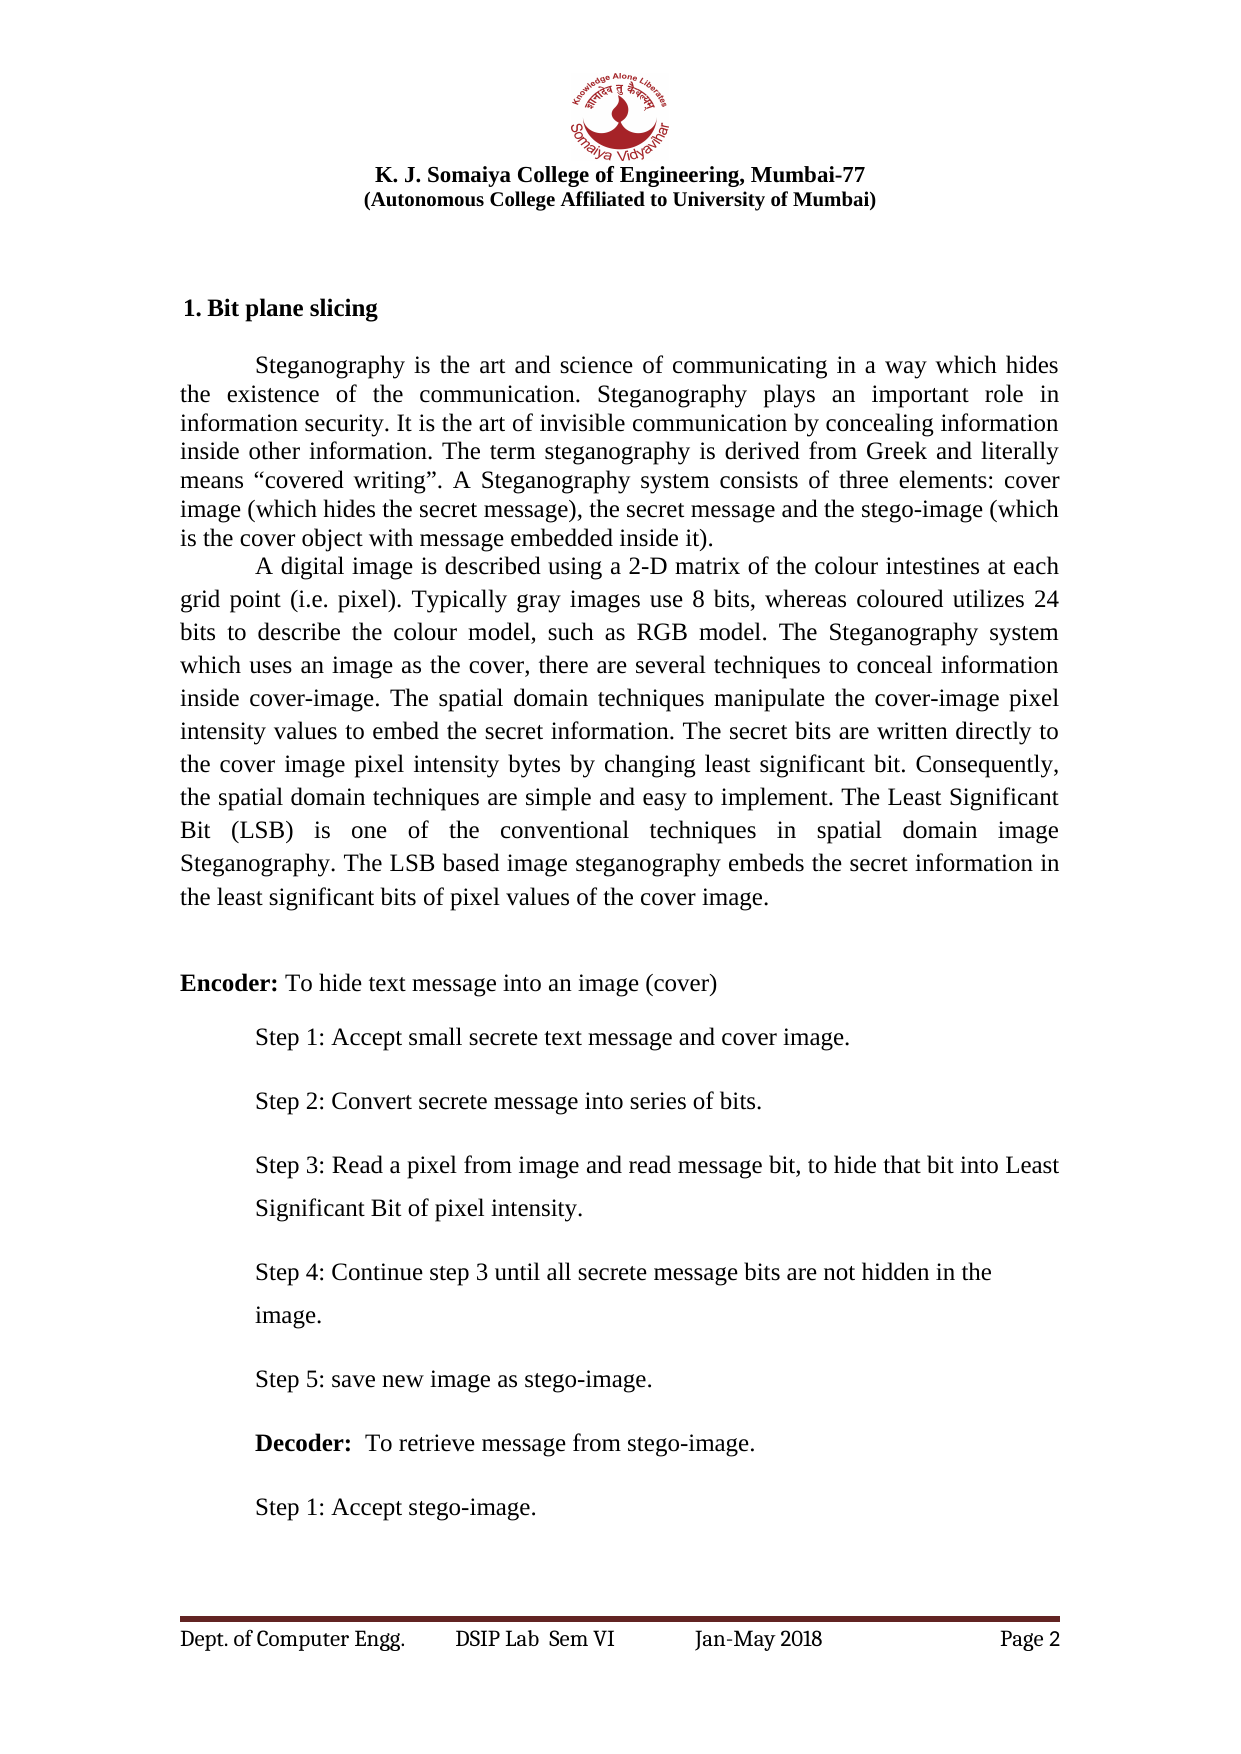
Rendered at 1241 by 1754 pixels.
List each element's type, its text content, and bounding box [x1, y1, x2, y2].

list Bit plane slicing [183, 293, 1060, 321]
text Step 5: save new image as stego-image. [255, 1364, 1060, 1393]
text Step 1: Accept small secrete text message and cover image. [255, 1022, 1060, 1051]
text Decoder: To retrieve message from stego-image. [255, 1428, 1060, 1457]
text Encoder: To hide text message into an image (cover) [180, 968, 1060, 997]
text Steganography is the art and science of communicating in a way which hides the existence of the communication. Steganography plays an important role in information security. It is the art of invisible communication by concealing information inside other information. The term steganography is derived from Greek and literally means “covered writing”. A Steganography system consists of three elements: cover image (which hides the secret message), the secret message and the stego-image (which is the cover object with message embedded inside it). [180, 350, 1060, 551]
text A digital image is described using a 2-D matrix of the colour intestines at each grid point (i.e. pixel). Typically gray images use 8 bits, whereas coloured utilizes 24 bits to describe the colour model, such as RGB model. The Steganography system which uses an image as the cover, there are several techniques to conceal information inside cover-image. The spatial domain techniques manipulate the cover-image pixel intensity values to embed the secret information. The secret bits are written directly to the cover image pixel intensity bytes by changing least significant bit. Consequently, the spatial domain techniques are simple and easy to implement. The Least Significant Bit (LSB) is one of the conventional techniques in spatial domain image Steganography. The LSB based image steganography embeds the secret information in the least significant bits of pixel values of the cover image. [180, 551, 1060, 910]
text Step 1: Accept stego-image. [255, 1492, 1060, 1521]
text Step 2: Convert secrete message into series of bits. [255, 1086, 1060, 1115]
text Step 3: Read a pixel from image and read message bit, to hide that bit into Least Significant Bit of pixel intensity. [255, 1150, 1060, 1222]
text Step 4: Continue step 3 until all secrete message bits are not hidden in the image. [255, 1257, 1060, 1329]
picture [571, 73, 669, 161]
